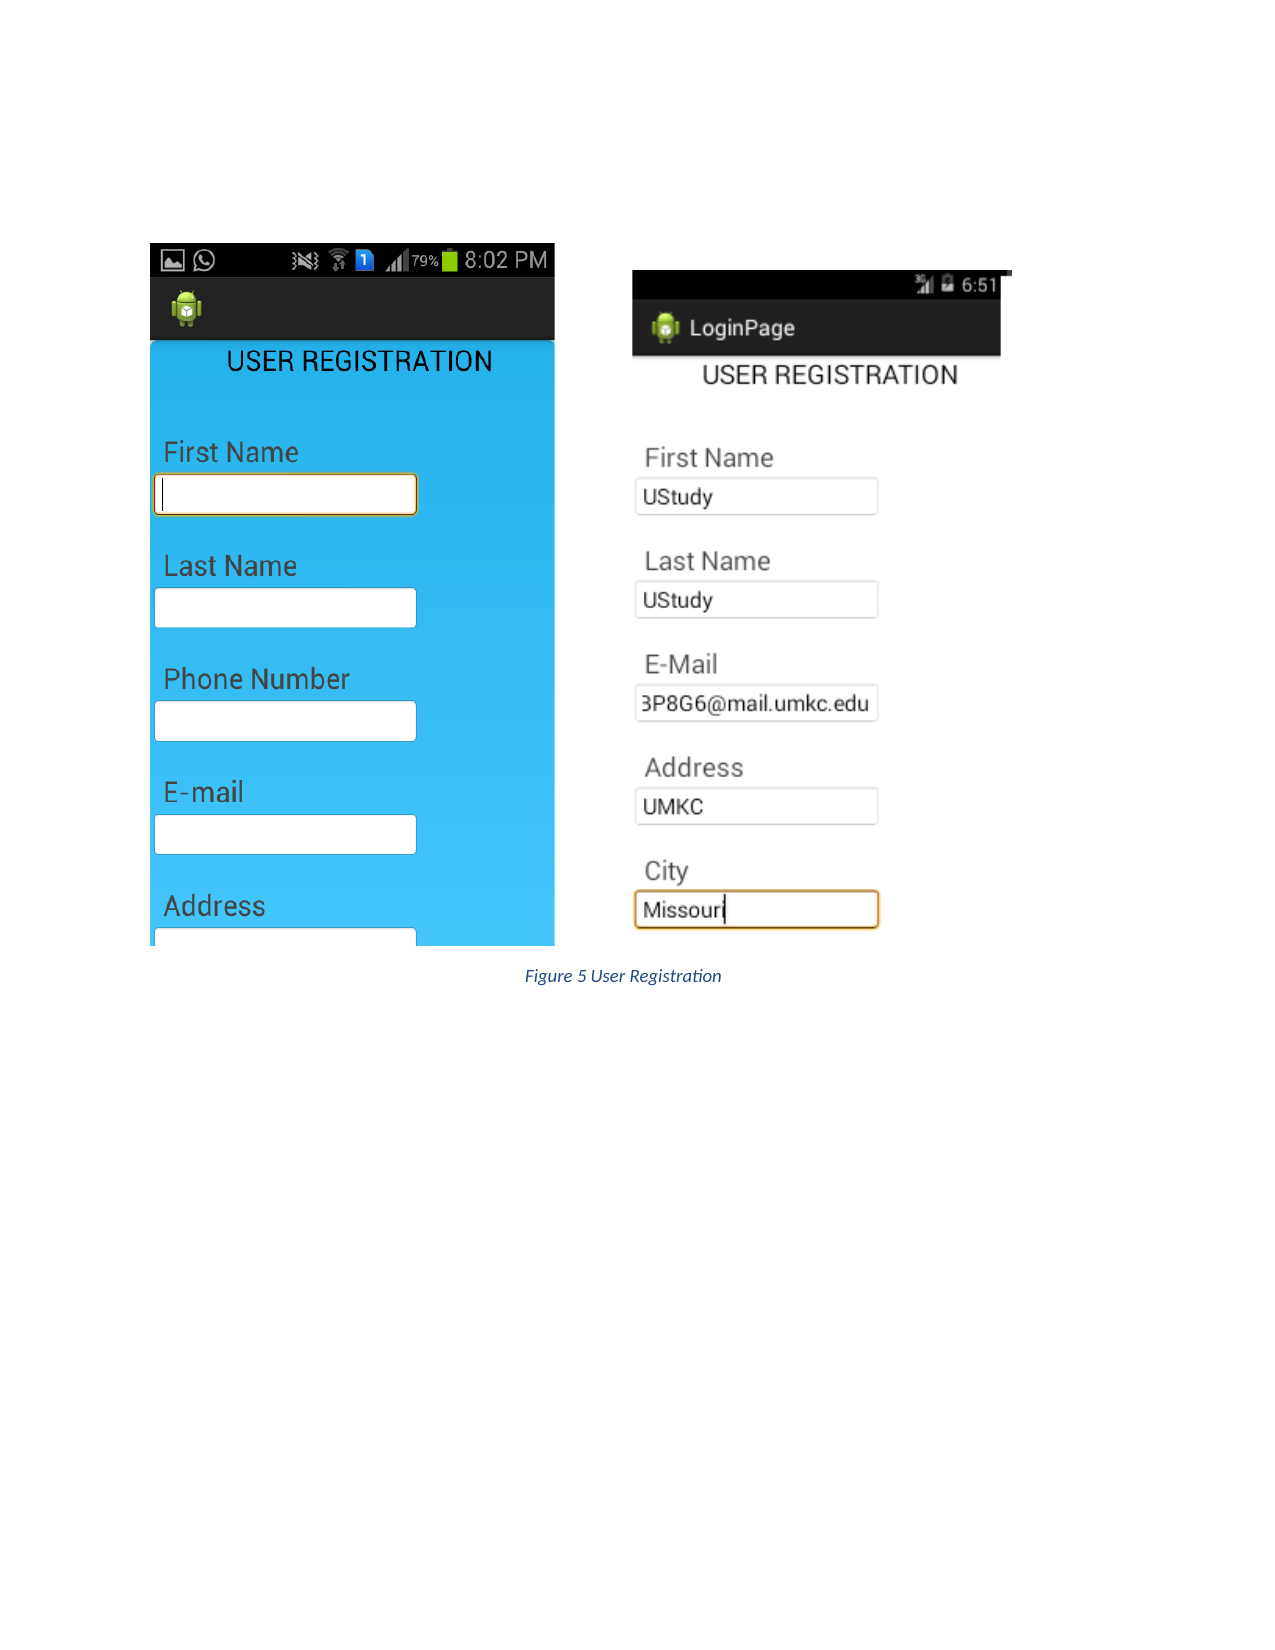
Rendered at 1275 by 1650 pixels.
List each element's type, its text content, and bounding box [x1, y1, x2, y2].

picture [150, 243, 555, 946]
picture [632, 270, 1012, 946]
